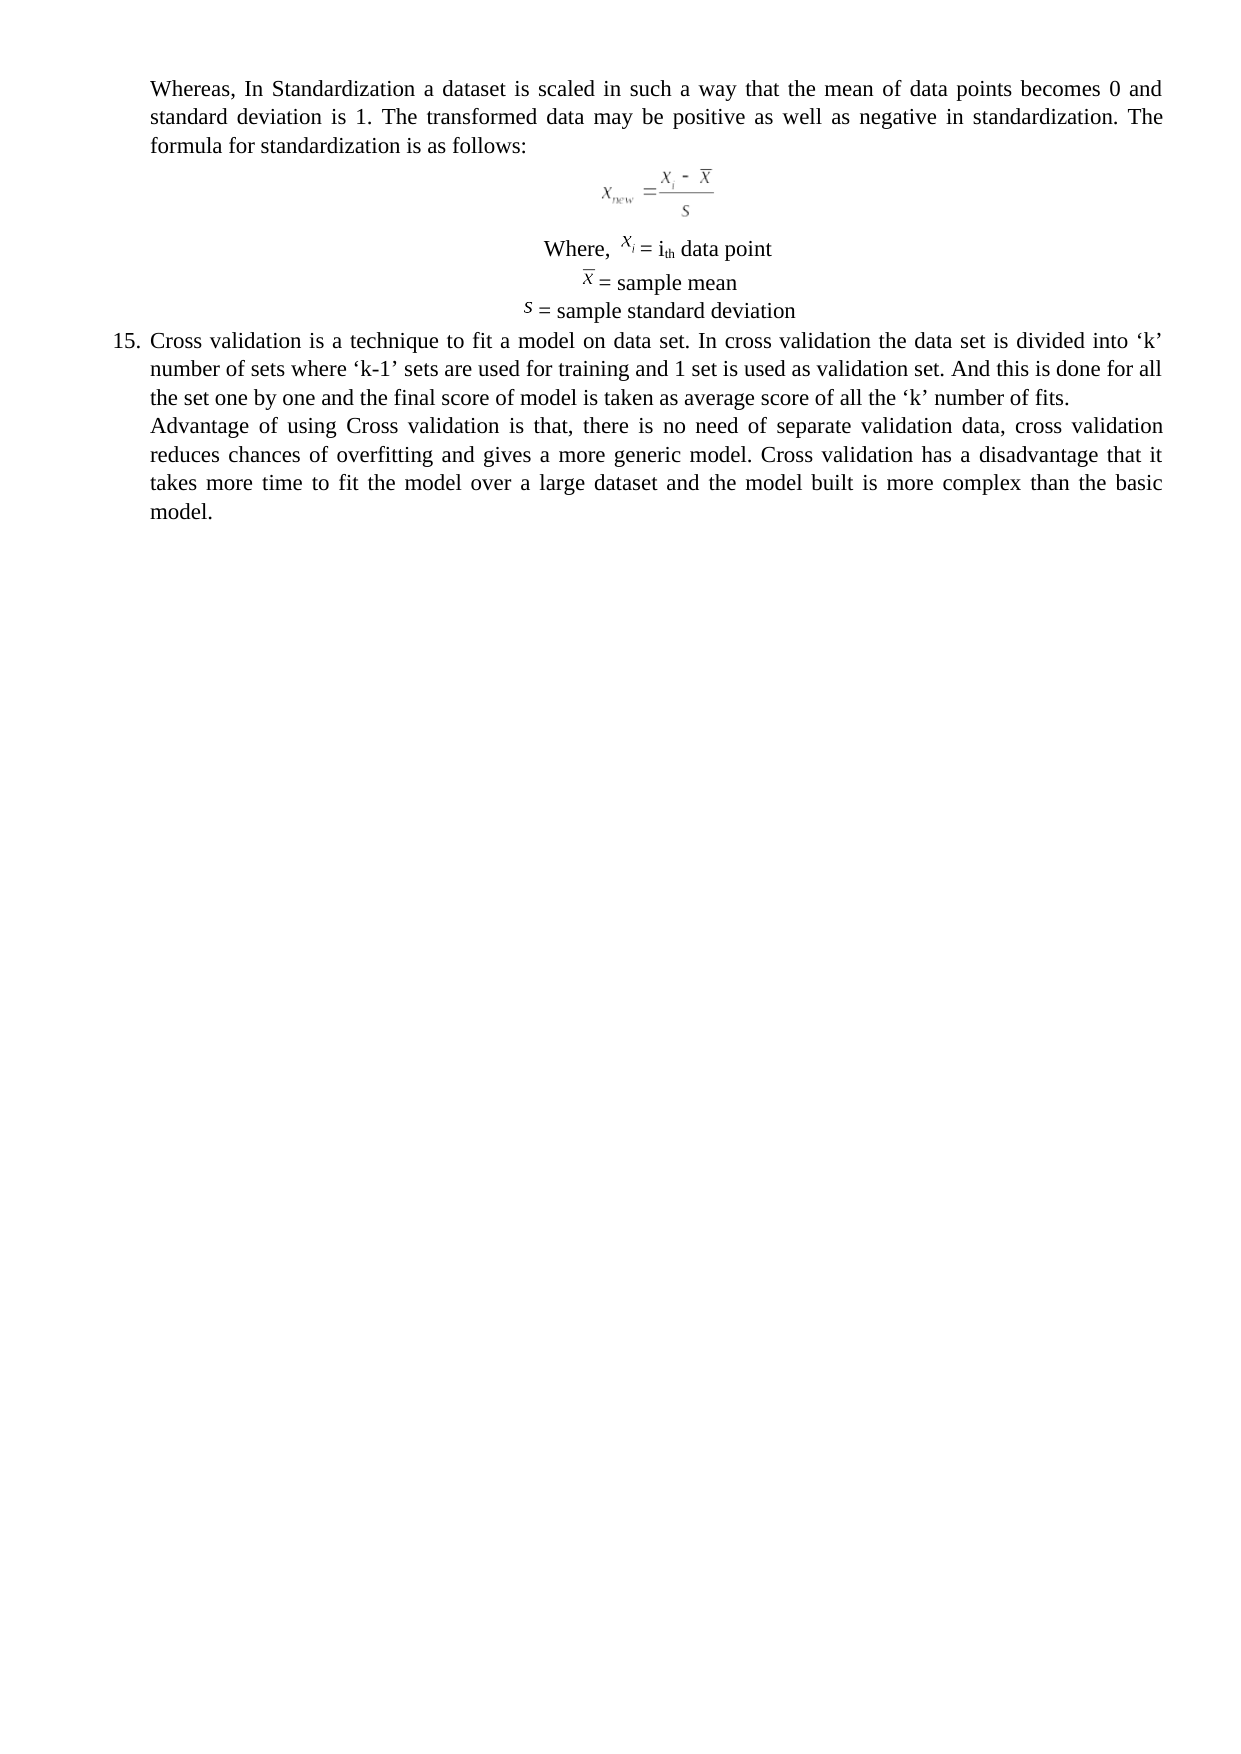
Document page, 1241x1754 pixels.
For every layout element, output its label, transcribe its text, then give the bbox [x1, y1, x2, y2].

list Whereas, In Standardization a dataset is scaled in such a way that the mean of data points becomes 0 and standard deviation is 1. The transformed data may be positive as well as negative in standardization. The formula for standardization is as follows: [150, 75, 1165, 158]
list = sample standard deviation [150, 297, 1165, 325]
list = sample mean [150, 263, 1165, 295]
list Cross validation is a technique to fit a model on data set. In cross validation the data set is divided into ‘k’ number of sets where ‘k-1’ sets are used for training and 1 set is used as validation set. And this is done for all the set one by one and the final score of model is taken as average score of all the ‘k’ number of fits. [112, 327, 1165, 410]
list Where, = ith data point [150, 223, 1165, 261]
list Advantage of using Cross validation is that, there is no need of separate validation data, cross validation reduces chances of overfitting and gives a more generic model. Cross validation has a disadvantage that it takes more time to fit the model over a large dataset and the model built is more complex than the basic model. [150, 412, 1165, 524]
